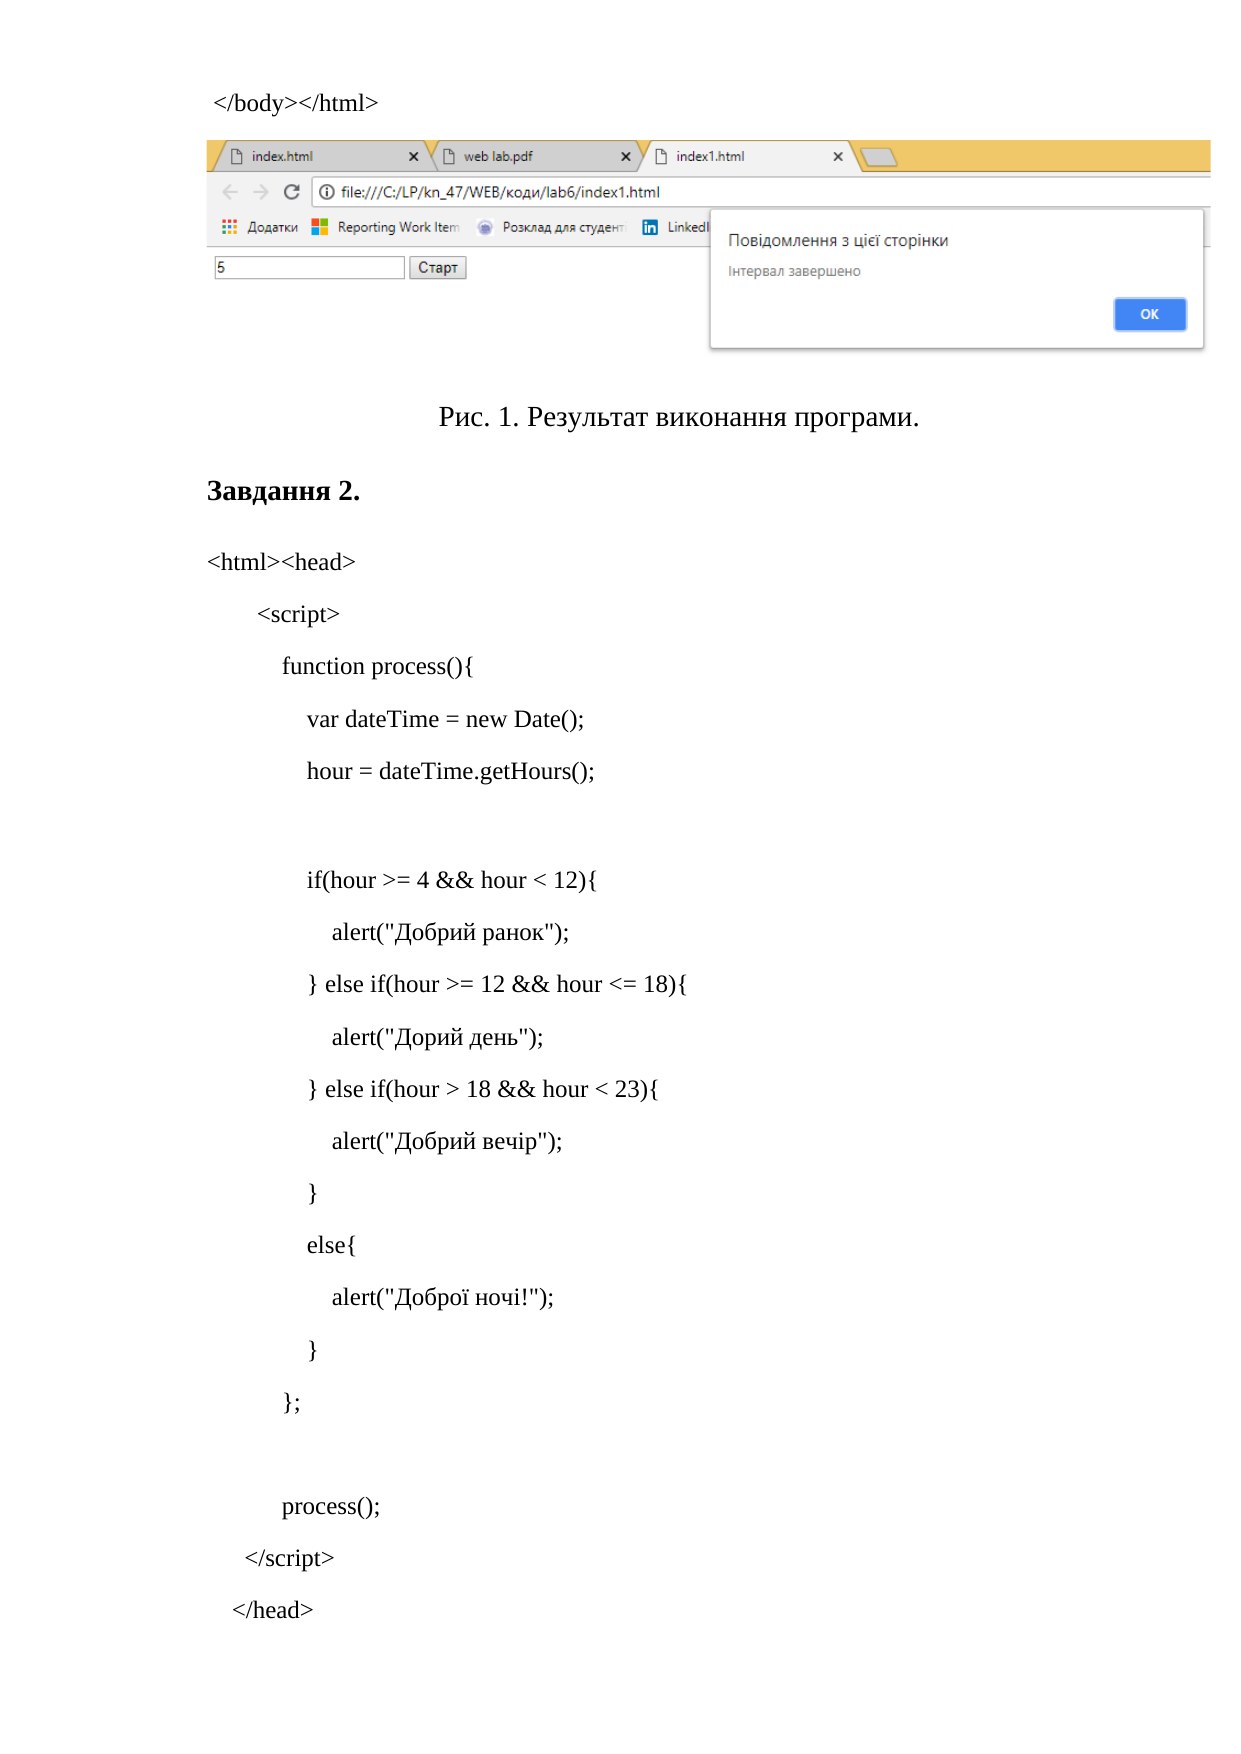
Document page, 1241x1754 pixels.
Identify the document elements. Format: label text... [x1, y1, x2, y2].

text }; [148, 1387, 1152, 1416]
text <script> [148, 599, 1152, 628]
text alert("Дорий день"); [148, 1022, 1152, 1050]
text </script> [148, 1543, 1152, 1572]
text Завдання 2. [148, 473, 1152, 507]
text } [148, 1335, 1152, 1363]
text function process(){ [148, 651, 1152, 680]
text </head> [148, 1596, 1152, 1624]
text hour = dateTime.getHours(); [148, 756, 1152, 784]
text } [148, 1178, 1152, 1207]
picture [206, 140, 1211, 360]
text alert("Добрий вечір"); [148, 1126, 1152, 1155]
text process(); [148, 1491, 1152, 1520]
text var dateTime = new Date(); [148, 704, 1152, 732]
text </body></html> [148, 88, 1152, 117]
text alert("Доброї ночі!"); [148, 1282, 1152, 1311]
text Рис. 1. Результат виконання програми. [148, 399, 1152, 433]
text <html><head> [148, 547, 1152, 576]
text alert("Добрий ранок"); [148, 917, 1152, 946]
text else{ [148, 1230, 1152, 1259]
text if(hour >= 4 && hour < 12){ [148, 865, 1152, 894]
text } else if(hour >= 12 && hour <= 18){ [148, 969, 1152, 998]
text } else if(hour > 18 && hour < 23){ [148, 1074, 1152, 1102]
